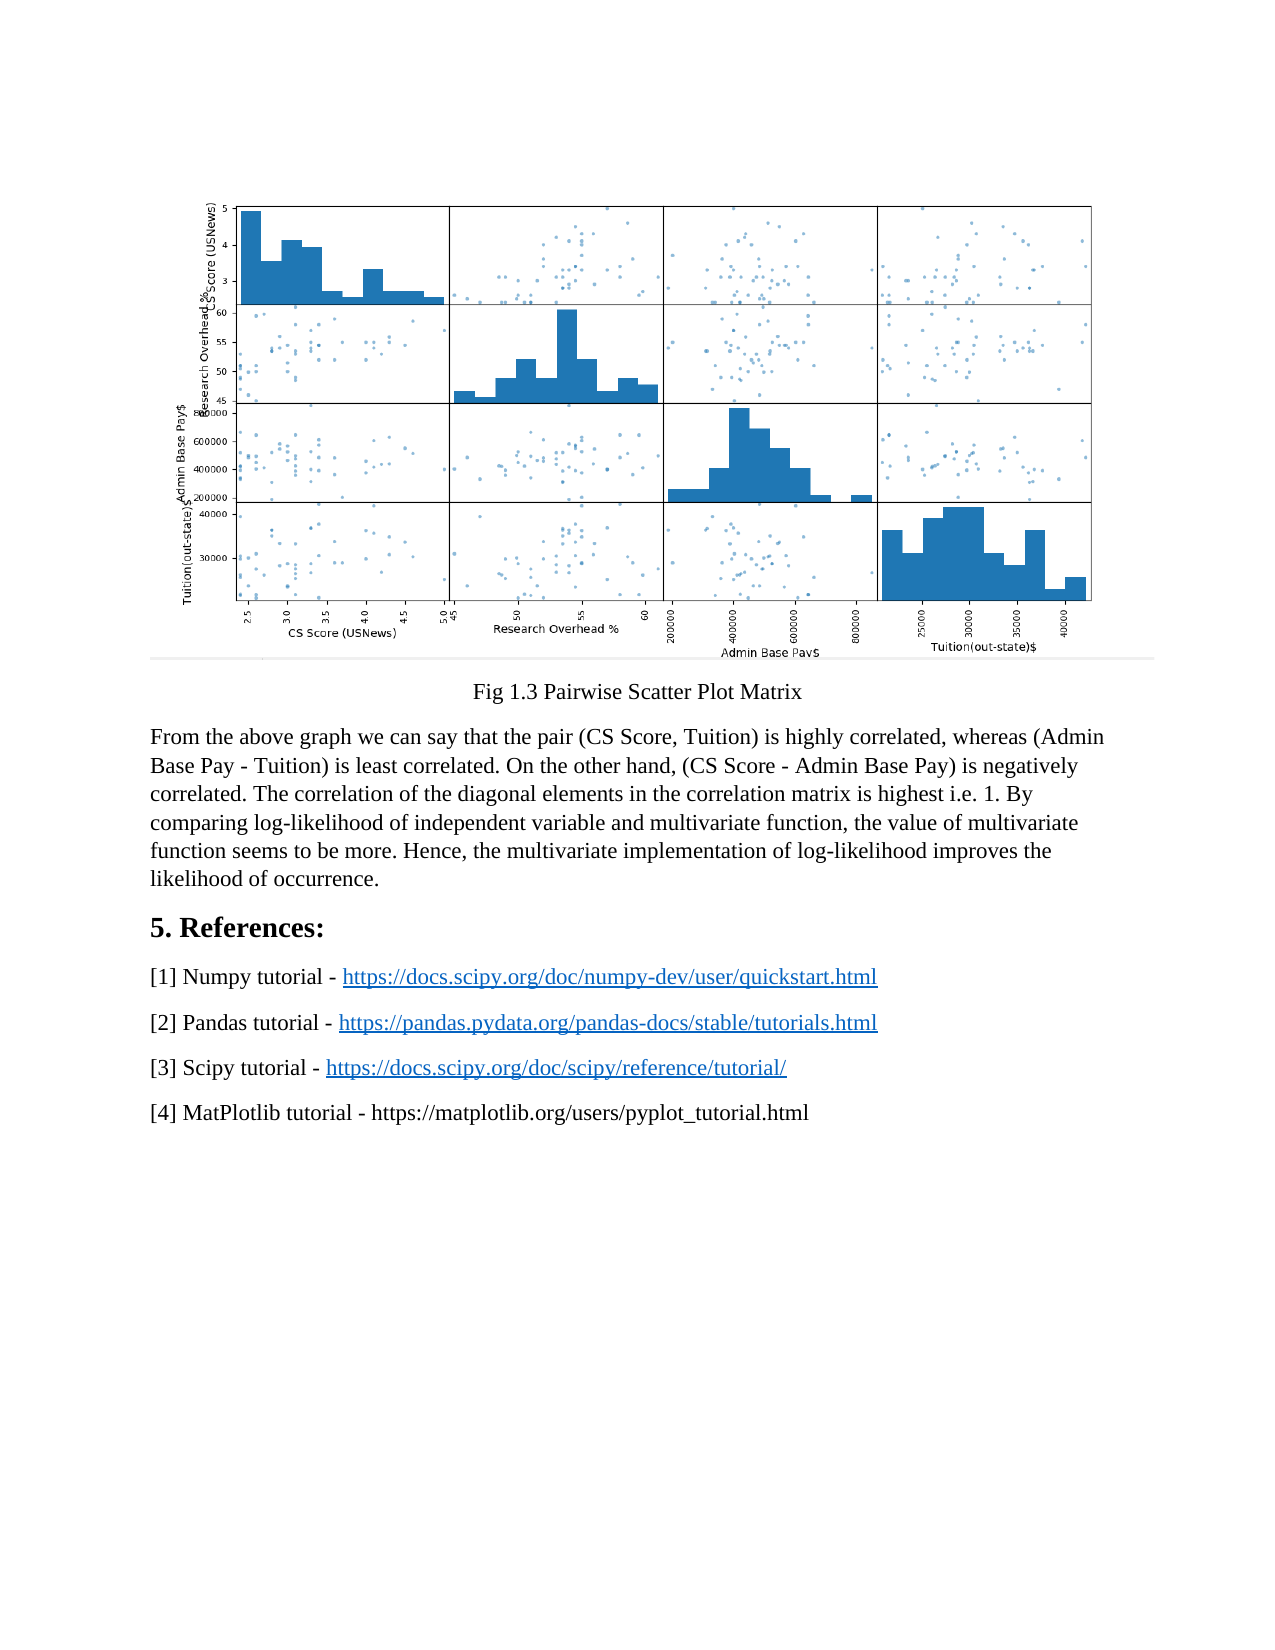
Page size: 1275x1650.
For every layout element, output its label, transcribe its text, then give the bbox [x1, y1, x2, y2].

text [4] MatPlotlib tutorial - https://matplotlib.org/users/pyplot_tutorial.html [150, 1099, 1125, 1125]
text 5. References: [150, 911, 1125, 944]
text [2] Pandas tutorial - https://pandas.pydata.org/pandas-docs/stable/tutorials.html [150, 1008, 1125, 1035]
text From the above graph we can say that the pair (CS Score, Tuition) is highly correlated, whereas (Admin Base Pay - Tuition) is least correlated. On the other hand, (CS Score - Admin Base Pay) is negatively correlated. The correlation of the diagonal elements in the correlation matrix is highest i.e. 1. By comparing log-likelihood of independent variable and multivariate function, the value of multivariate function seems to be more. Hence, the multivariate implementation of log-likelihood improves the likelihood of occurrence. [150, 723, 1125, 892]
text Fig 1.3 Pairwise Scatter Plot Matrix [150, 678, 1125, 704]
picture [150, 150, 1155, 660]
text [1] Numpy tutorial - https://docs.scipy.org/doc/numpy-dev/user/quickstart.html [150, 963, 1125, 990]
text [3] Scipy tutorial - https://docs.scipy.org/doc/scipy/reference/tutorial/ [150, 1054, 1125, 1080]
